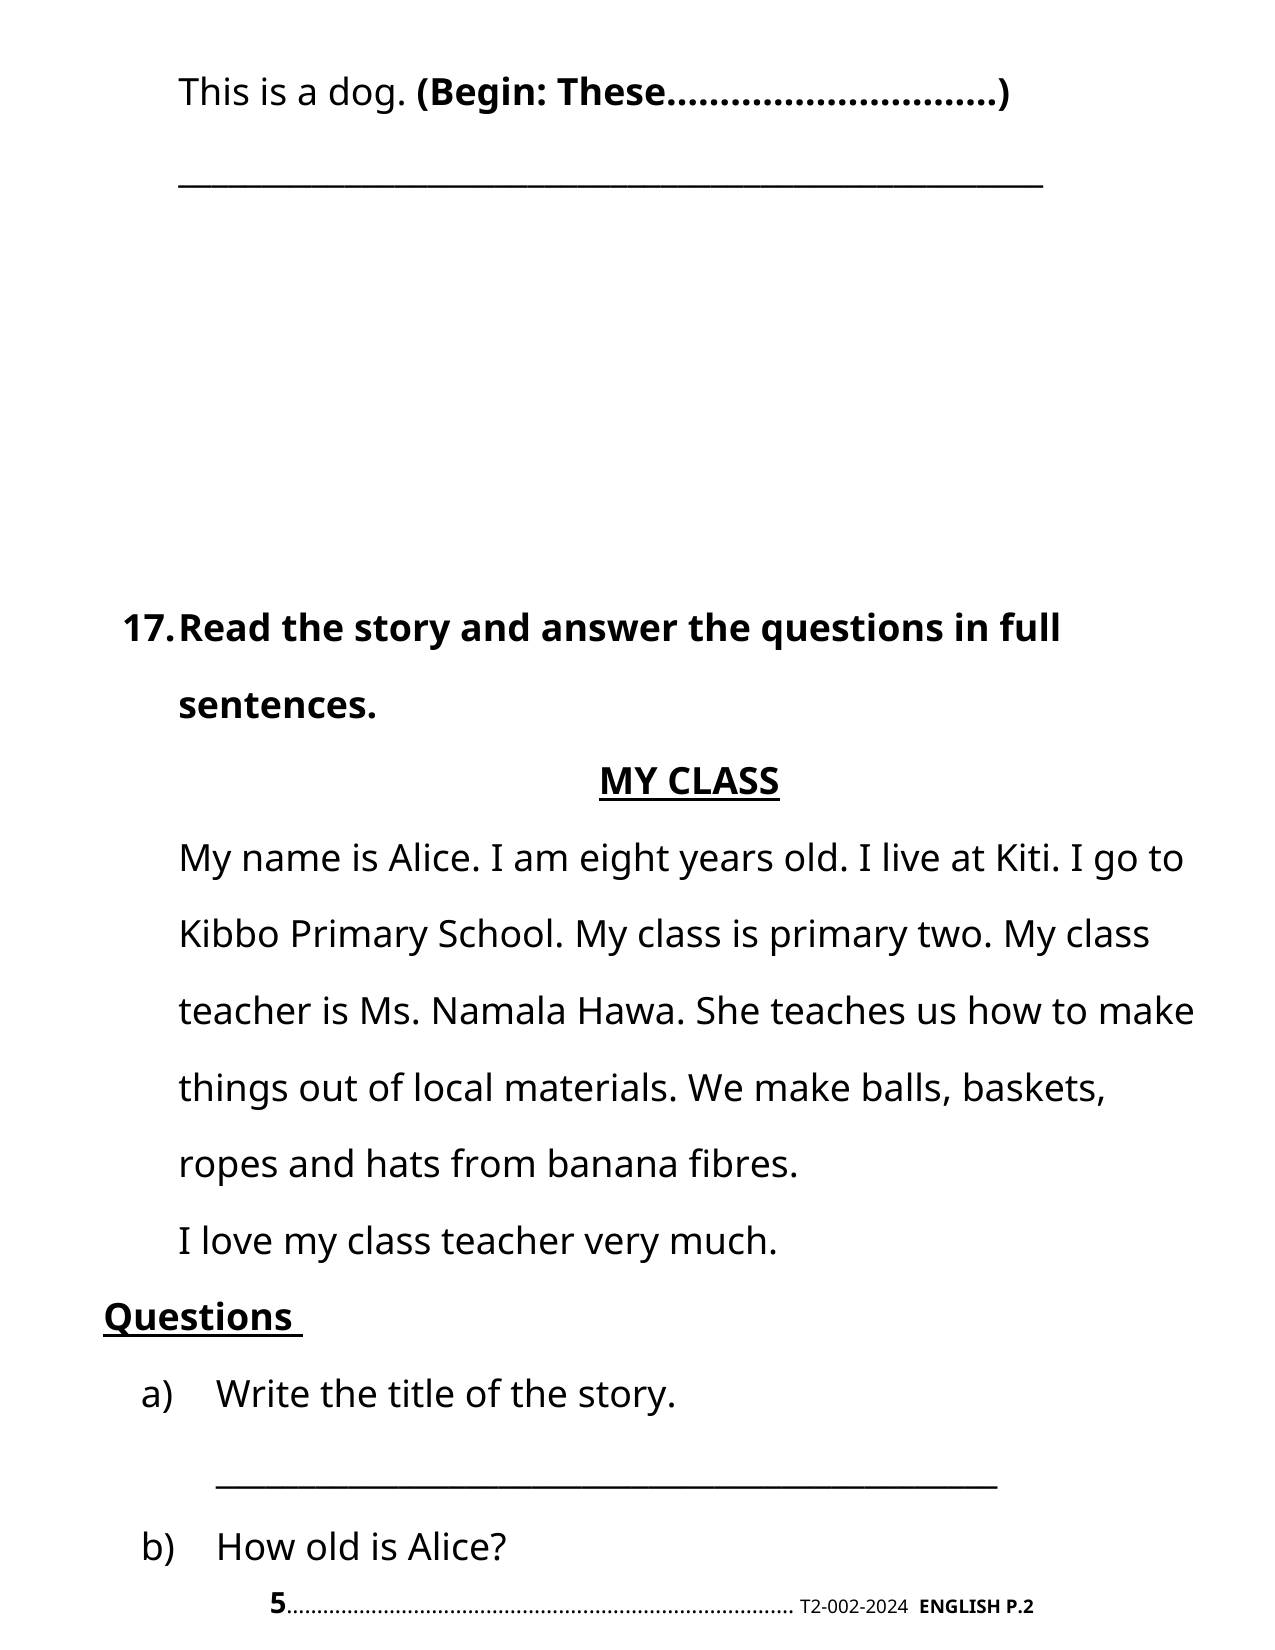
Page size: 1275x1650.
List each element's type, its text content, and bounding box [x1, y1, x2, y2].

list MY CLASS [178, 755, 1200, 806]
list This is a dog. (Begin: These………………………….) [178, 66, 1200, 117]
list ____________________________________________________ [178, 142, 1200, 193]
text Questions [103, 1291, 1200, 1342]
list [216, 1444, 1200, 1495]
list My name is Alice. I am eight years old. I live at Kiti. I go to Kibbo Primary School. My class is primary two. My class teacher is Ms. Namala Hawa. She teaches us how to make things out of local materials. We make balls, baskets, ropes and hats from banana fibres. [178, 831, 1200, 1188]
list How old is Alice? [141, 1520, 1200, 1571]
list Read the story and answer the questions in full sentences. [122, 602, 1200, 729]
list I love my class teacher very much. [178, 1214, 1200, 1265]
list Write the title of the story. [141, 1367, 1200, 1418]
